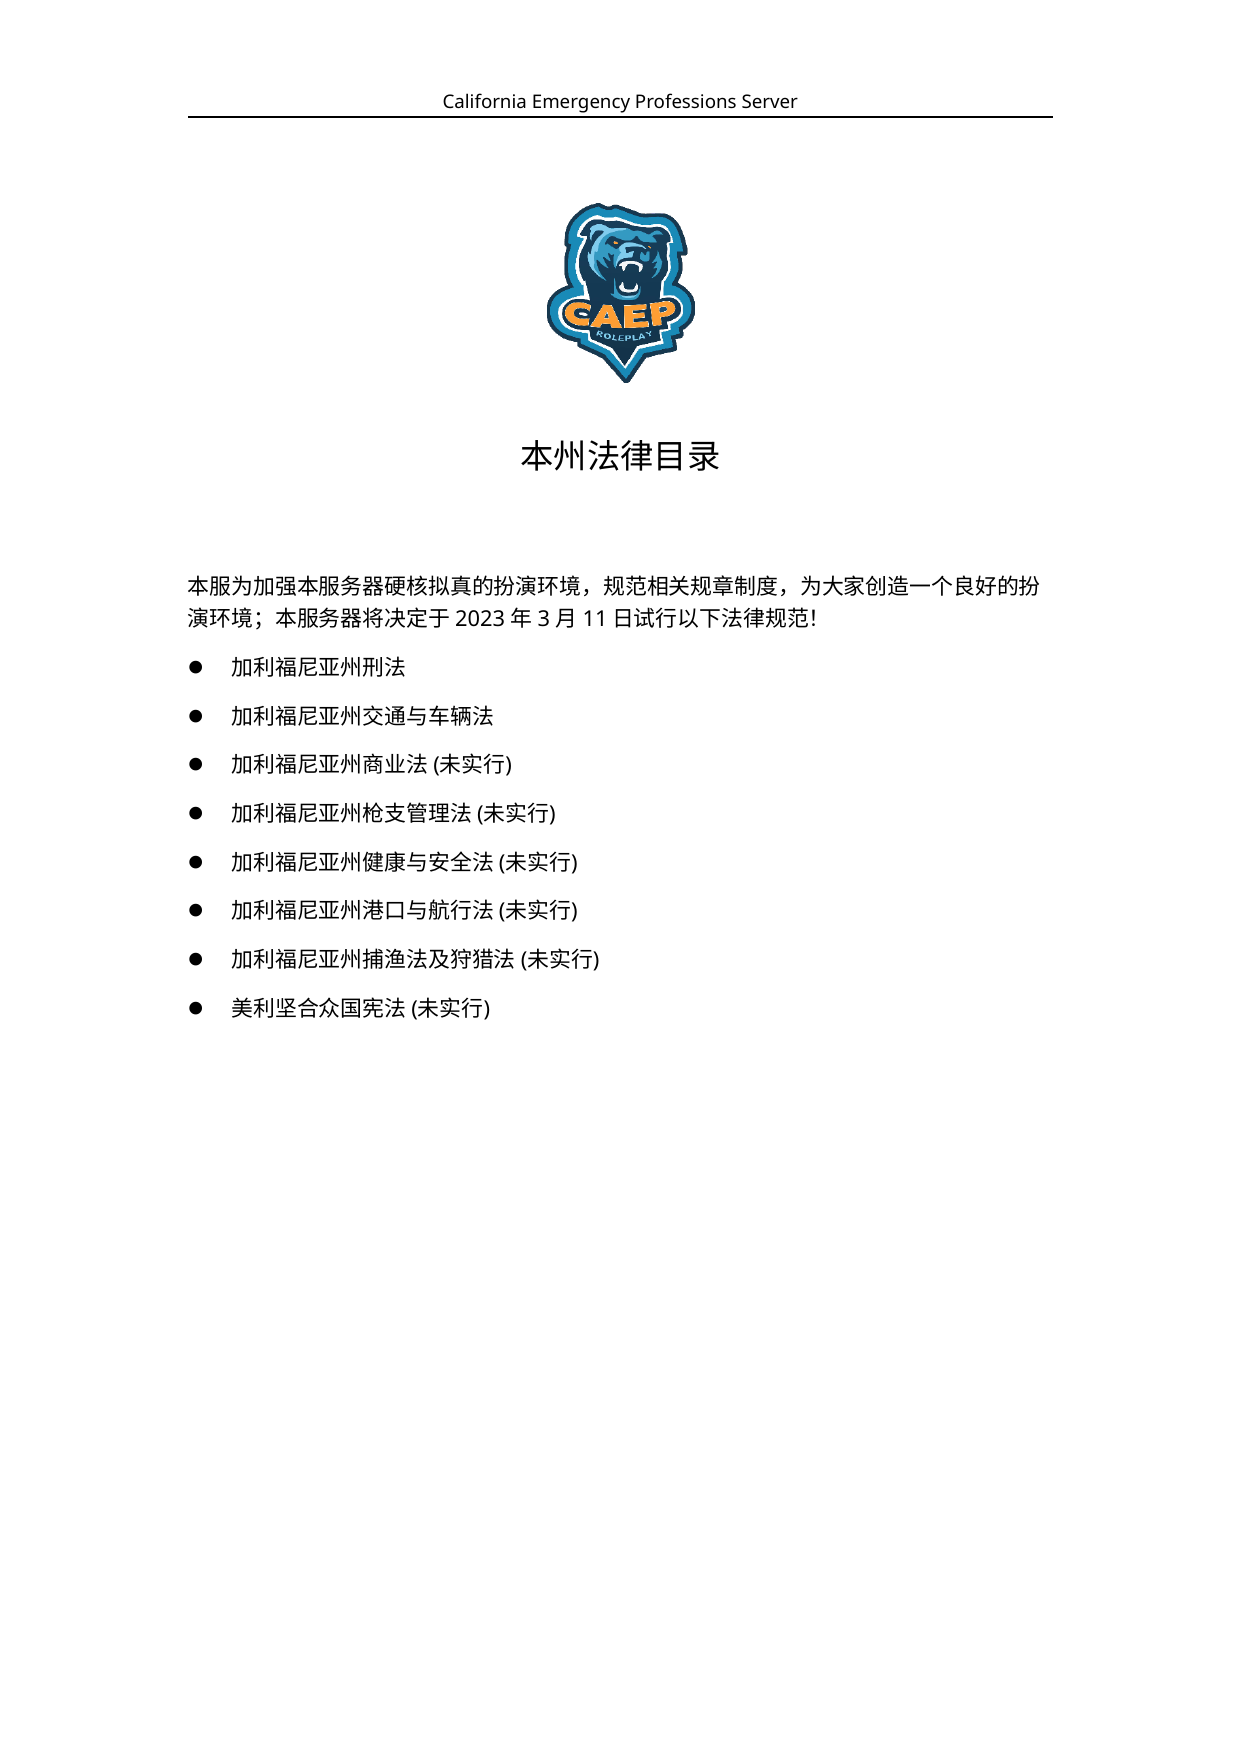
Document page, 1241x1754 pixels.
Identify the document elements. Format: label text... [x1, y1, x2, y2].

list 加利福尼亚州交通与车辆法 [187, 698, 1053, 731]
list 加利福尼亚州刑法 [187, 649, 1053, 682]
list 加利福尼亚州健康与安全法 (未实行) [187, 844, 1053, 877]
list 美利坚合众国宪法 (未实行) [187, 991, 1053, 1023]
text 本服为加强本服务器硬核拟真的扮演环境，规范相关规章制度，为大家创造一个良好的扮演环境；本服务器将决定于 2023 年 3 月 11日试行以下法律规范！ [187, 568, 1053, 633]
list 加利福尼亚州枪支管理法 (未实行) [187, 796, 1053, 828]
list 加利福尼亚州港口与航行法 (未实行) [187, 893, 1053, 926]
list 加利福尼亚州捕渔法及狩猎法 (未实行) [187, 942, 1053, 974]
picture [522, 194, 719, 391]
list 加利福尼亚州商业法 (未实行) [187, 747, 1053, 779]
text 本州法律目录 [187, 422, 1053, 487]
